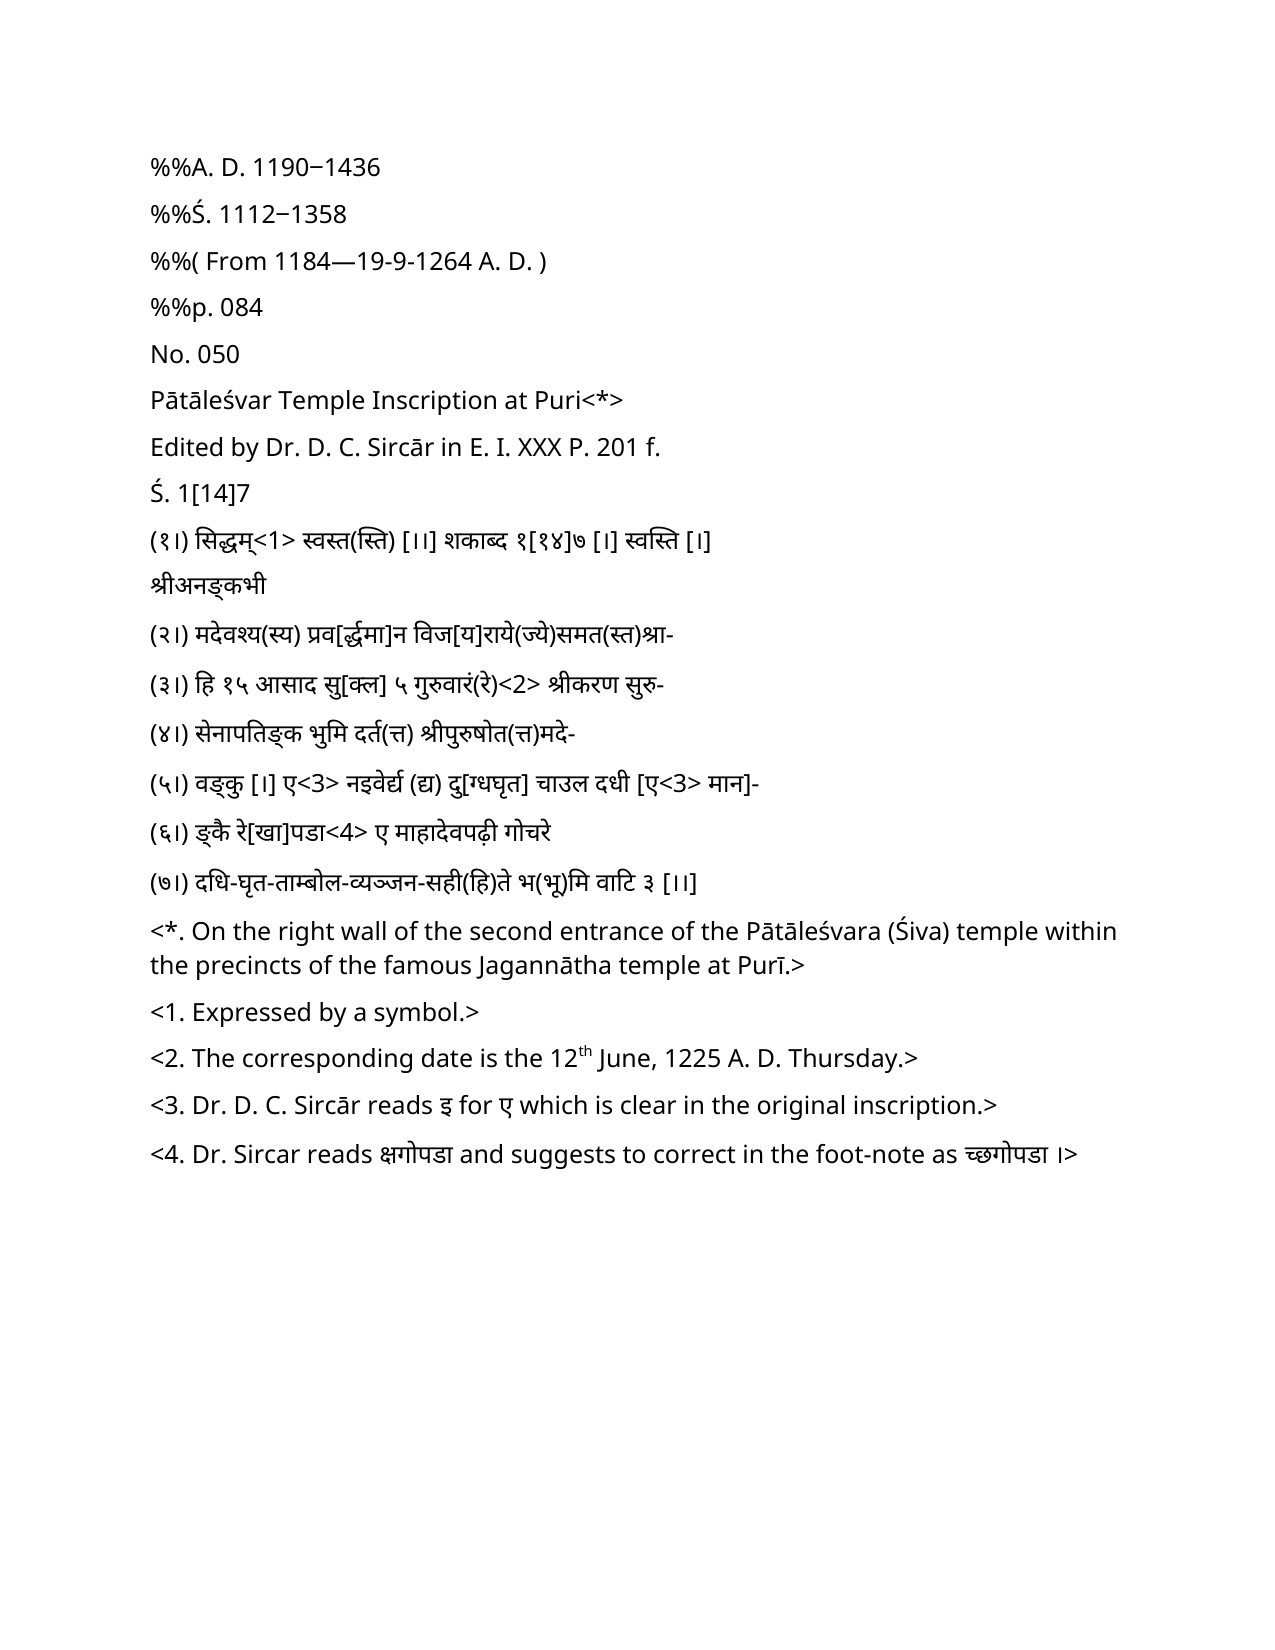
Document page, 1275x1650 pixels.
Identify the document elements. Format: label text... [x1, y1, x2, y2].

text (१।) सिद्धम्<1> स्वस्त(स्ति) [।।] शकाब्द १[१४]७ [।] स्वस्ति [।] [150, 522, 1125, 559]
text %%p. 084 [150, 290, 1125, 324]
text (४।) सेनापतिङ्क भुमि दर्त(त्त) श्रीपुरुषोत(त्त)मदे- [150, 716, 1125, 753]
text %%Ś. 1112‒1358 [150, 197, 1125, 231]
text श्रीअनङ्कभी [150, 572, 1125, 604]
text (३।) हि १५ आसाद सु[क्ल] ५ गुरुवारं(रे)<2> श्रीकरण सुरु- [150, 667, 1125, 703]
text Pātāleśvar Temple Inscription at Puri<*> [150, 383, 1125, 417]
text <*. On the right wall of the second entrance of the Pātāleśvara (Śiva) temple within the precincts of the famous Jagannātha temple at Purī.> [150, 914, 1125, 982]
text <2. The corresponding date is the 12th June, 1225 A. D. Thursday.> [150, 1041, 1125, 1075]
text Edited by Dr. D. C. Sircār in E. I. XXX P. 201 f. [150, 429, 1125, 463]
text (२।) मदेवश्य(स्य) प्रव[र्द्धमा]न विज[य]राये(ज्ये)समत(स्त)श्रा- [150, 617, 1125, 654]
text (६।) ङ्कै रे[खा]पडा<4> ए माहादेवपढ़ी गोचरे [150, 815, 1125, 852]
text <4. Dr. Sircar reads क्षगोपडा and suggests to correct in the foot-note as च्छगोपडा ।> [150, 1137, 1125, 1174]
text <3. Dr. D. C. Sircār reads इ for ए which is clear in the original inscription.> [150, 1088, 1125, 1125]
text %%( From 1184—19-9-1264 A. D. ) [150, 243, 1125, 277]
text (७।) दधि-घृत-ताम्बोल-व्यञ्जन-सही(हि)ते भ(भू)मि वाटि ३ [।।] [150, 864, 1125, 901]
text (५।) वङ्कु [।] ए<3> नइवेर्द्य (द्य) दु[ग्धघृत] चाउल दधी [ए<3> मान]- [150, 766, 1125, 802]
text <1. Expressed by a symbol.> [150, 994, 1125, 1029]
text No. 050 [150, 336, 1125, 370]
text %%A. D. 1190‒1436 [150, 150, 1125, 184]
text Ś. 1[14]7 [150, 476, 1125, 510]
